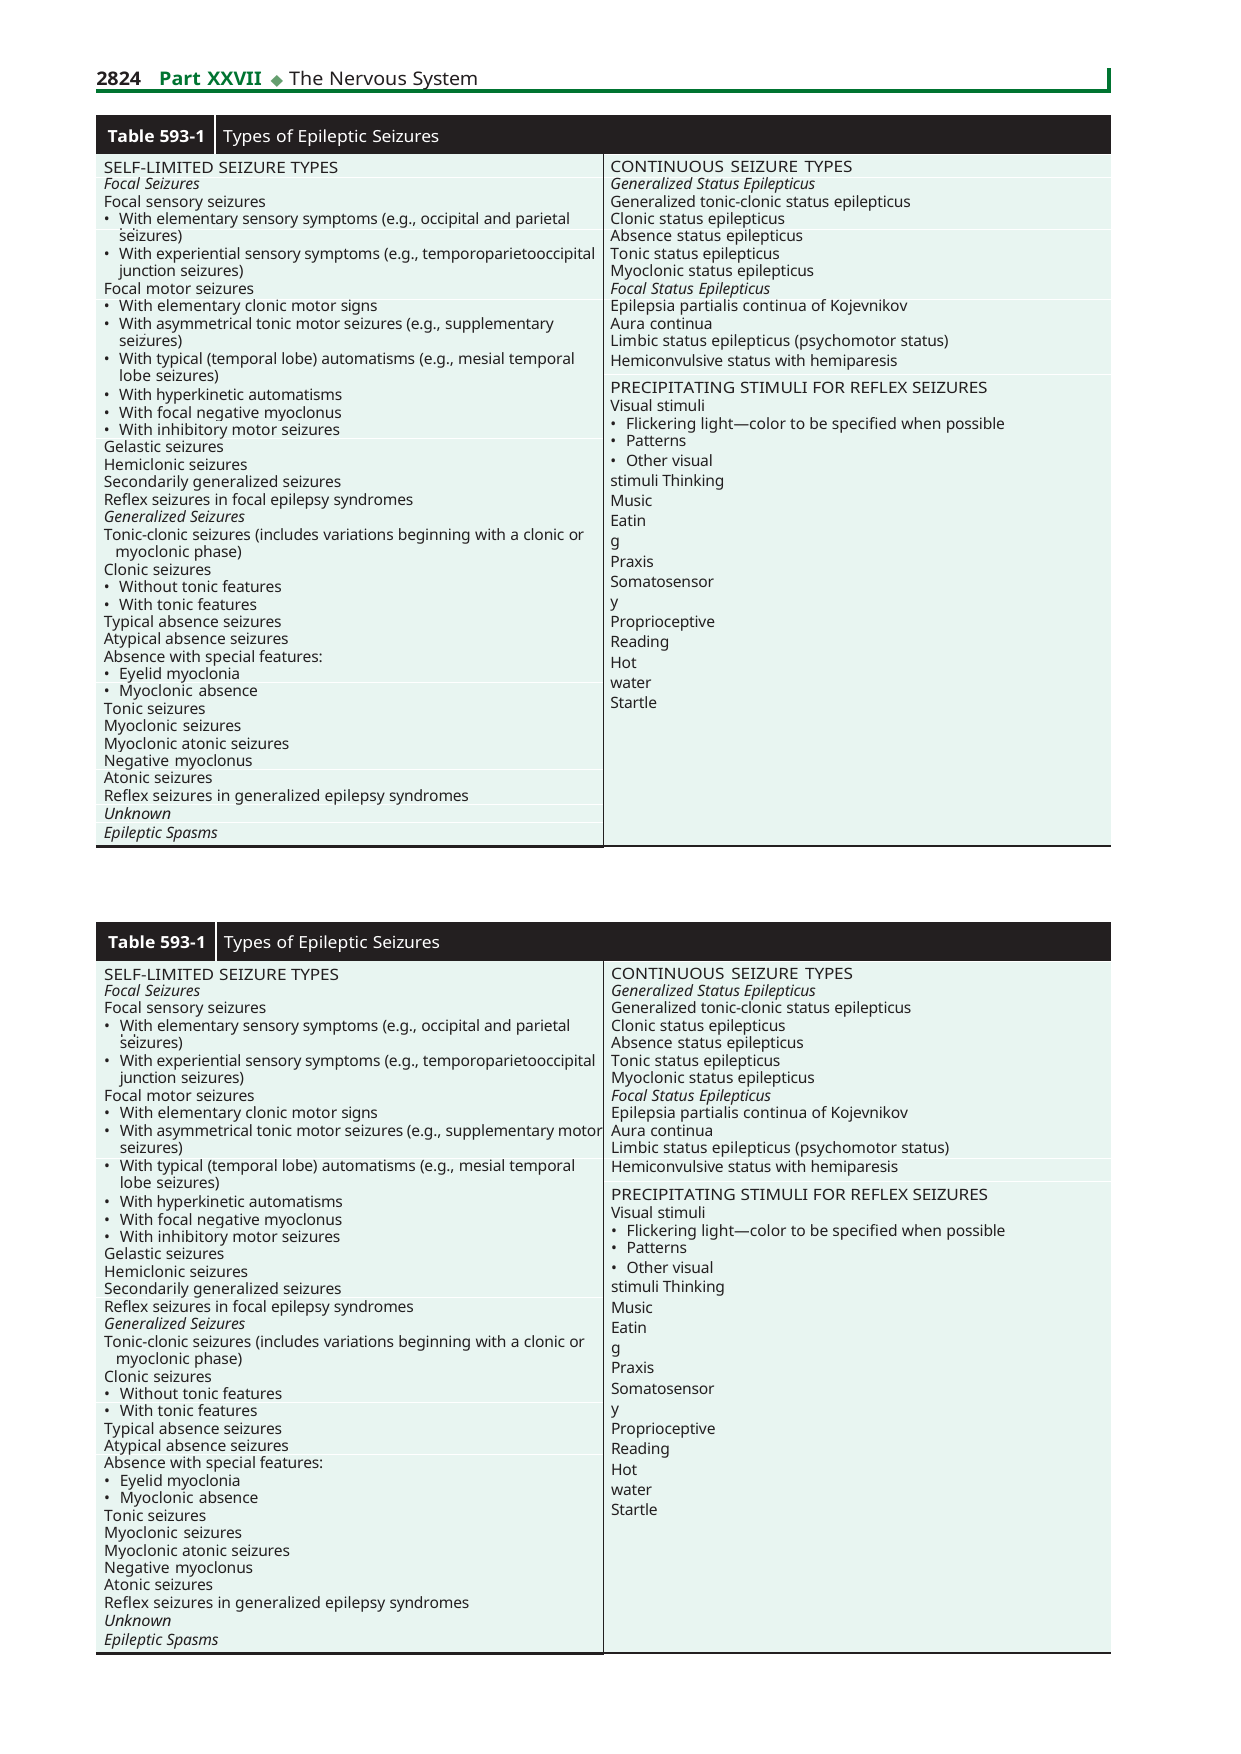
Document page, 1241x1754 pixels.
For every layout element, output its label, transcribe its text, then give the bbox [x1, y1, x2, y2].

table_cell Tonic seizures [96, 1507, 603, 1524]
table_cell Unknown [96, 805, 603, 822]
table_cell Focal sensory seizures [96, 195, 603, 212]
table_cell Limbic status epilepticus (psychomotor status) [604, 334, 1111, 352]
table_cell Negative myoclonus [96, 752, 603, 769]
table_cell With typical (temporal lobe) automatisms (e.g., mesial temporal [96, 1159, 603, 1176]
table_cell Focal Seizures [96, 984, 603, 1002]
table_cell Clonic status epilepticus [604, 1019, 1111, 1036]
table_cell junction seizures) [96, 264, 603, 282]
table_cell Aura continua [604, 1124, 1111, 1141]
table_cell Gelastic seizures [96, 439, 603, 456]
table_cell With experiential sensory symptoms (e.g., temporoparietooccipital [96, 1054, 603, 1071]
table_cell Absence with special features: [96, 1455, 603, 1472]
table_cell Absence status epilepticus [604, 230, 1111, 247]
table_cell Focal Status Epilepticus [604, 282, 1111, 299]
table_cell With focal negative myoclonus [96, 1211, 603, 1228]
table_cell Limbic status epilepticus (psychomotor status) [604, 1141, 1111, 1158]
table_cell Myoclonic seizures [96, 1524, 603, 1542]
table_cell junction seizures) [96, 1071, 603, 1089]
table_cell Typical absence seizures [96, 1420, 603, 1437]
table_cell With focal negative myoclonus [96, 404, 603, 421]
table_cell Myoclonic status epilepticus [604, 264, 1111, 282]
table_cell Reflex seizures in generalized epilepsy syndromes [96, 1594, 603, 1611]
table_cell Aura continua [604, 317, 1111, 334]
table_cell Myoclonic seizures [96, 717, 603, 735]
table_cell Typical absence seizures [96, 613, 603, 630]
table_cell lobe seizures) [96, 1176, 603, 1193]
table_cell Clonic seizures [96, 1368, 603, 1385]
table_cell Hemiclonic seizures [96, 456, 603, 473]
table_cell Reflex seizures in focal epilepsy syndromes [96, 491, 603, 508]
table_cell Epileptic Spasms [96, 1629, 603, 1652]
table_cell Epilepsia partialis continua of Kojevnikov [604, 300, 1111, 317]
table_header Table 593-1 [96, 115, 214, 154]
table_cell Clonic seizures [96, 561, 603, 578]
table_cell Tonic seizures [96, 700, 603, 717]
table_cell With asymmetrical tonic motor seizures (e.g., supplementary motor [96, 317, 603, 334]
table_cell Hemiconvulsive status with hemiparesis [604, 1159, 1111, 1181]
table_cell Myoclonic status epilepticus [604, 1071, 1111, 1089]
table_cell Absence with special features: [96, 648, 603, 665]
table_cell CONTINUOUS SEIZURE TYPES [604, 155, 1111, 177]
table_cell myoclonic phase) [96, 1350, 603, 1368]
table_cell Reflex seizures in generalized epilepsy syndromes [96, 787, 603, 804]
table_cell Focal motor seizures [96, 282, 603, 299]
table_cell With elementary clonic motor signs [96, 1106, 603, 1124]
table_cell Tonic-clonic seizures (includes variations beginning with a clonic or [96, 1333, 603, 1350]
table_cell Generalized Seizures [96, 1315, 603, 1333]
table_cell PRECIPITATING STIMULI FOR REFLEX SEIZURES Visual stimuli Flickering light—color to be specified when possible Patterns Other visual stimuli Thinking Music Eating Praxis Somatosensory Proprioceptive Reading Hot water Startle [604, 1182, 1111, 1652]
table_cell Eyelid myoclonia [96, 1472, 603, 1489]
table_cell seizures) [96, 1036, 603, 1054]
table_cell With inhibitory motor seizures [96, 421, 603, 438]
table_cell seizures) [96, 334, 603, 352]
table_cell With elementary clonic motor signs [96, 300, 603, 317]
table_cell Focal Status Epilepticus [604, 1089, 1111, 1106]
table_cell With hyperkinetic automatisms [96, 1193, 603, 1211]
table_cell Tonic status epilepticus [604, 1054, 1111, 1071]
table_cell Tonic-clonic seizures (includes variations beginning with a clonic or [96, 526, 603, 543]
table_cell Hemiclonic seizures [96, 1263, 603, 1280]
table_cell Clonic status epilepticus [604, 212, 1111, 229]
table_cell Myoclonic atonic seizures [96, 735, 603, 752]
table_cell With hyperkinetic automatisms [96, 386, 603, 404]
table_cell Generalized tonic-clonic status epilepticus [604, 195, 1111, 212]
table_cell Unknown [96, 1611, 603, 1629]
table_cell Epileptic Spasms [96, 823, 603, 845]
table_cell Absence status epilepticus [604, 1036, 1111, 1054]
table_cell Negative myoclonus [96, 1559, 603, 1576]
table_cell Atonic seizures [96, 770, 603, 787]
table_cell Myoclonic absence [96, 1489, 603, 1507]
table_cell With tonic features [96, 596, 603, 613]
table_cell Focal sensory seizures [96, 1002, 603, 1019]
table_cell With elementary sensory symptoms (e.g., occipital and parietal lobe [96, 1019, 603, 1036]
table_cell Secondarily generalized seizures [96, 473, 603, 491]
table_cell lobe seizures) [96, 369, 603, 386]
table_cell Generalized tonic-clonic status epilepticus [604, 1002, 1111, 1019]
table_cell With experiential sensory symptoms (e.g., temporoparietooccipital [96, 247, 603, 264]
table_cell Gelastic seizures [96, 1245, 603, 1263]
table_cell Atonic seizures [96, 1576, 603, 1594]
table_cell Tonic status epilepticus [604, 247, 1111, 264]
table_cell Without tonic features [96, 1385, 603, 1402]
table_cell Focal Seizures [96, 178, 603, 195]
table_cell Generalized Status Epilepticus [604, 984, 1111, 1002]
table_cell Atypical absence seizures [96, 1437, 603, 1454]
table_cell With elementary sensory symptoms (e.g., occipital and parietal lobe [96, 212, 603, 229]
table_header Types of Epileptic Seizures [216, 115, 1111, 154]
table_cell With tonic features [96, 1403, 603, 1420]
table_cell Atypical absence seizures [96, 630, 603, 648]
table_cell Reflex seizures in focal epilepsy syndromes [96, 1298, 603, 1315]
table_cell myoclonic phase) [96, 543, 603, 561]
table_cell seizures) [96, 1141, 603, 1158]
table_cell Myoclonic absence [96, 683, 603, 700]
table_cell CONTINUOUS SEIZURE TYPES [604, 962, 1111, 984]
table_cell Eyelid myoclonia [96, 665, 603, 682]
table_cell Myoclonic atonic seizures [96, 1542, 603, 1559]
table_cell With asymmetrical tonic motor seizures (e.g., supplementary motor [96, 1124, 603, 1141]
table_cell Focal motor seizures [96, 1089, 603, 1106]
table_cell With inhibitory motor seizures [96, 1228, 603, 1245]
table_cell Epilepsia partialis continua of Kojevnikov [604, 1106, 1111, 1124]
table_cell SELF-LIMITED SEIZURE TYPES [96, 961, 603, 984]
table_cell PRECIPITATING STIMULI FOR REFLEX SEIZURES Visual stimuli Flickering light—color to be specified when possible Patterns Other visual stimuli Thinking Music Eating Praxis Somatosensory Proprioceptive Reading Hot water Startle [604, 375, 1111, 845]
table_cell Without tonic features [96, 578, 603, 596]
table_header Types of Epileptic Seizures [217, 922, 1111, 961]
table_cell Generalized Status Epilepticus [604, 178, 1111, 195]
table_cell seizures) [96, 230, 603, 247]
table_cell SELF-LIMITED SEIZURE TYPES [96, 154, 603, 177]
table_cell Generalized Seizures [96, 508, 603, 526]
table_cell Hemiconvulsive status with hemiparesis [604, 352, 1111, 374]
table_header Table 593-1 [96, 922, 215, 961]
table_cell Secondarily generalized seizures [96, 1280, 603, 1297]
table_cell With typical (temporal lobe) automatisms (e.g., mesial temporal [96, 352, 603, 369]
